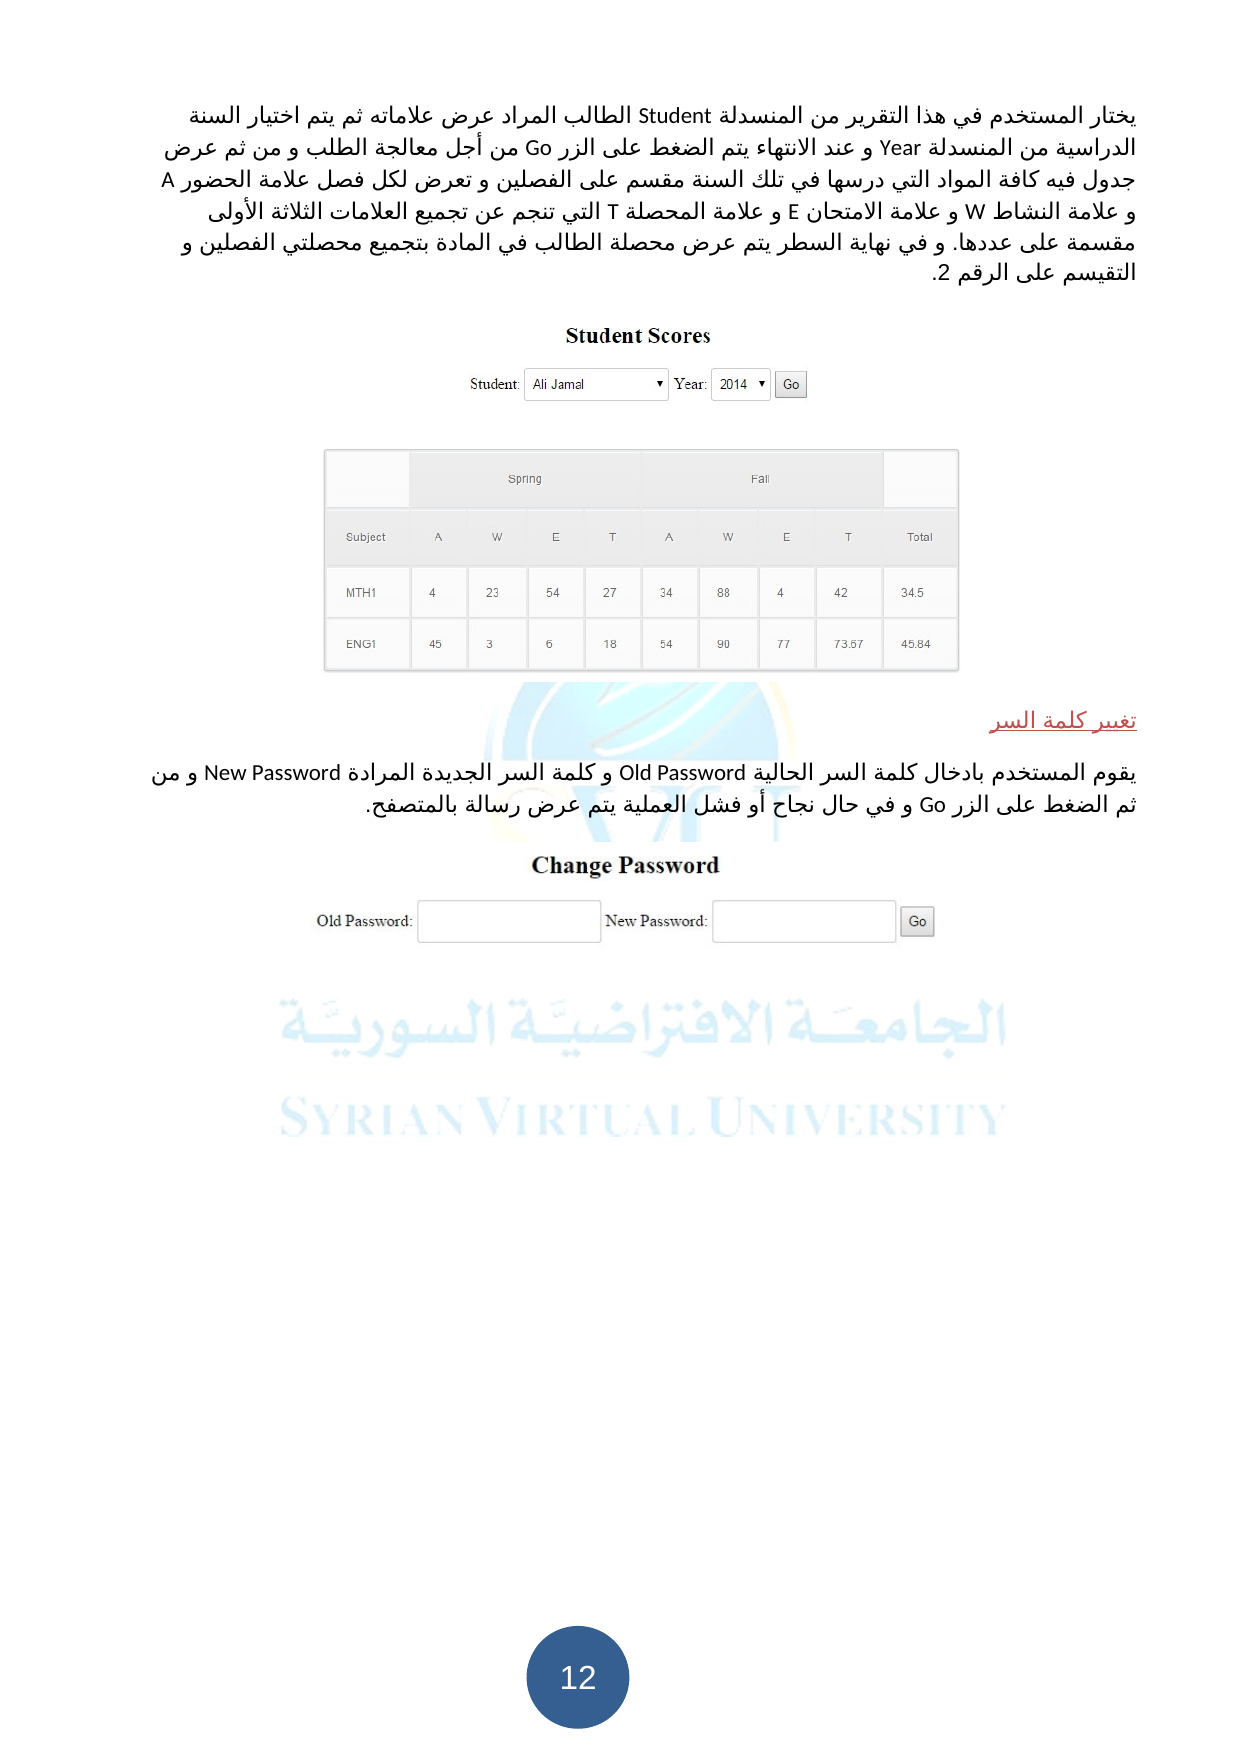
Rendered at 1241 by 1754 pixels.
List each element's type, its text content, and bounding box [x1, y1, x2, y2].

text يقوم المستخدم بادخال كلمة السر الحالية Old Password و كلمة السر الجديدة المرادة New Password و من ثم الضغط على الزر Go و في حال نجاح أو فشل العملية يتم عرض رسالة بالمتصفح. [150, 758, 1137, 818]
text يختار المستخدم في هذا التقرير من المنسدلة Student الطالب المراد عرض علاماته ثم يتم اختيار السنة الدراسية من المنسدلة Year و عند الانتهاء يتم الضغط على الزر Go من أجل معالجة الطلب و من ثم عرض جدول فيه كافة المواد التي درسها في تلك السنة مقسم على الفصلين و تعرض لكل فصل علامة الحضور A و علامة النشاط W و علامة الامتحان E و علامة المحصلة T التي تنجم عن تجميع العلامات الثلاثة الأولى مقسمة على عددها. و في نهاية السطر يتم عرض محصلة الطالب في المادة بتجميع محصلتي الفصلين و التقيسم على الرقم 2. [150, 102, 1137, 286]
text تغيير كلمة السر [150, 707, 1137, 733]
picture [310, 310, 977, 682]
picture [293, 842, 994, 973]
